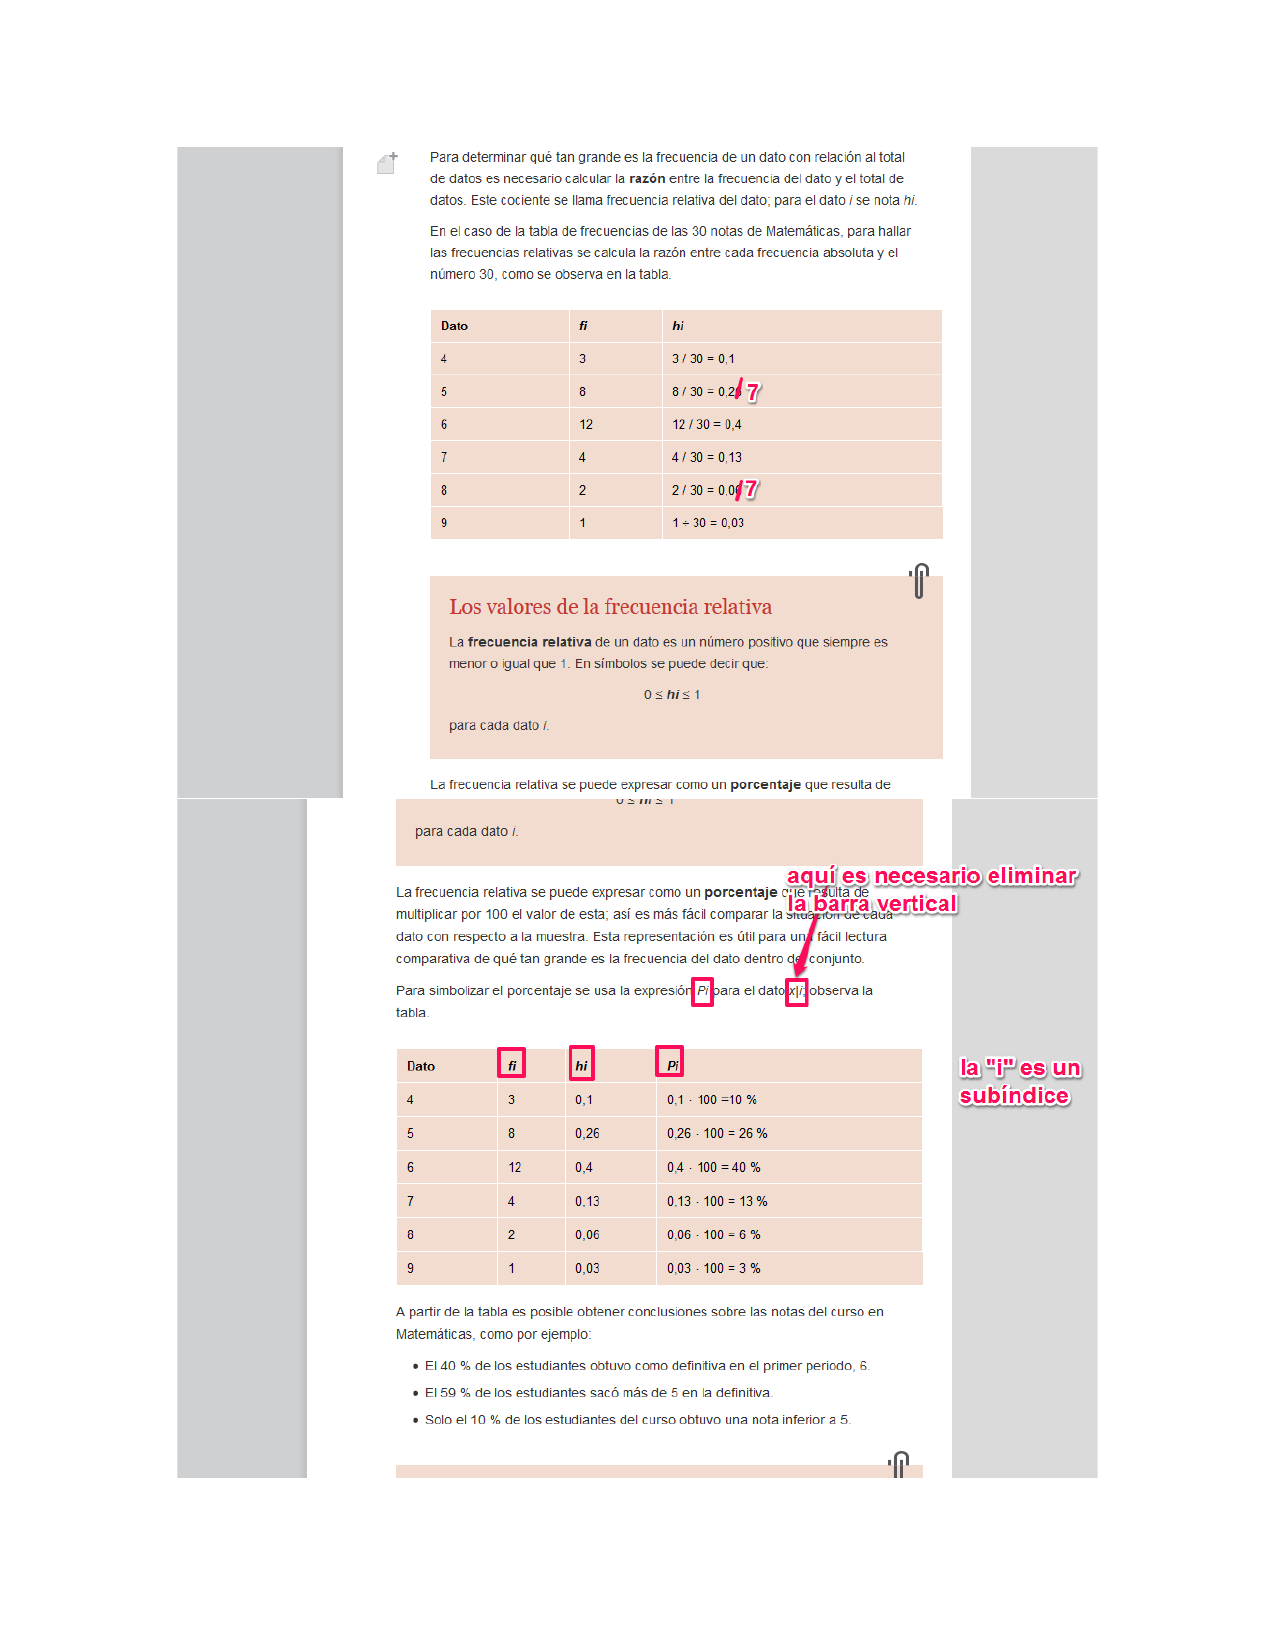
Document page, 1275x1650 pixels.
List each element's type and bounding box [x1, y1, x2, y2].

picture [177, 799, 1098, 1478]
picture [177, 147, 1098, 798]
